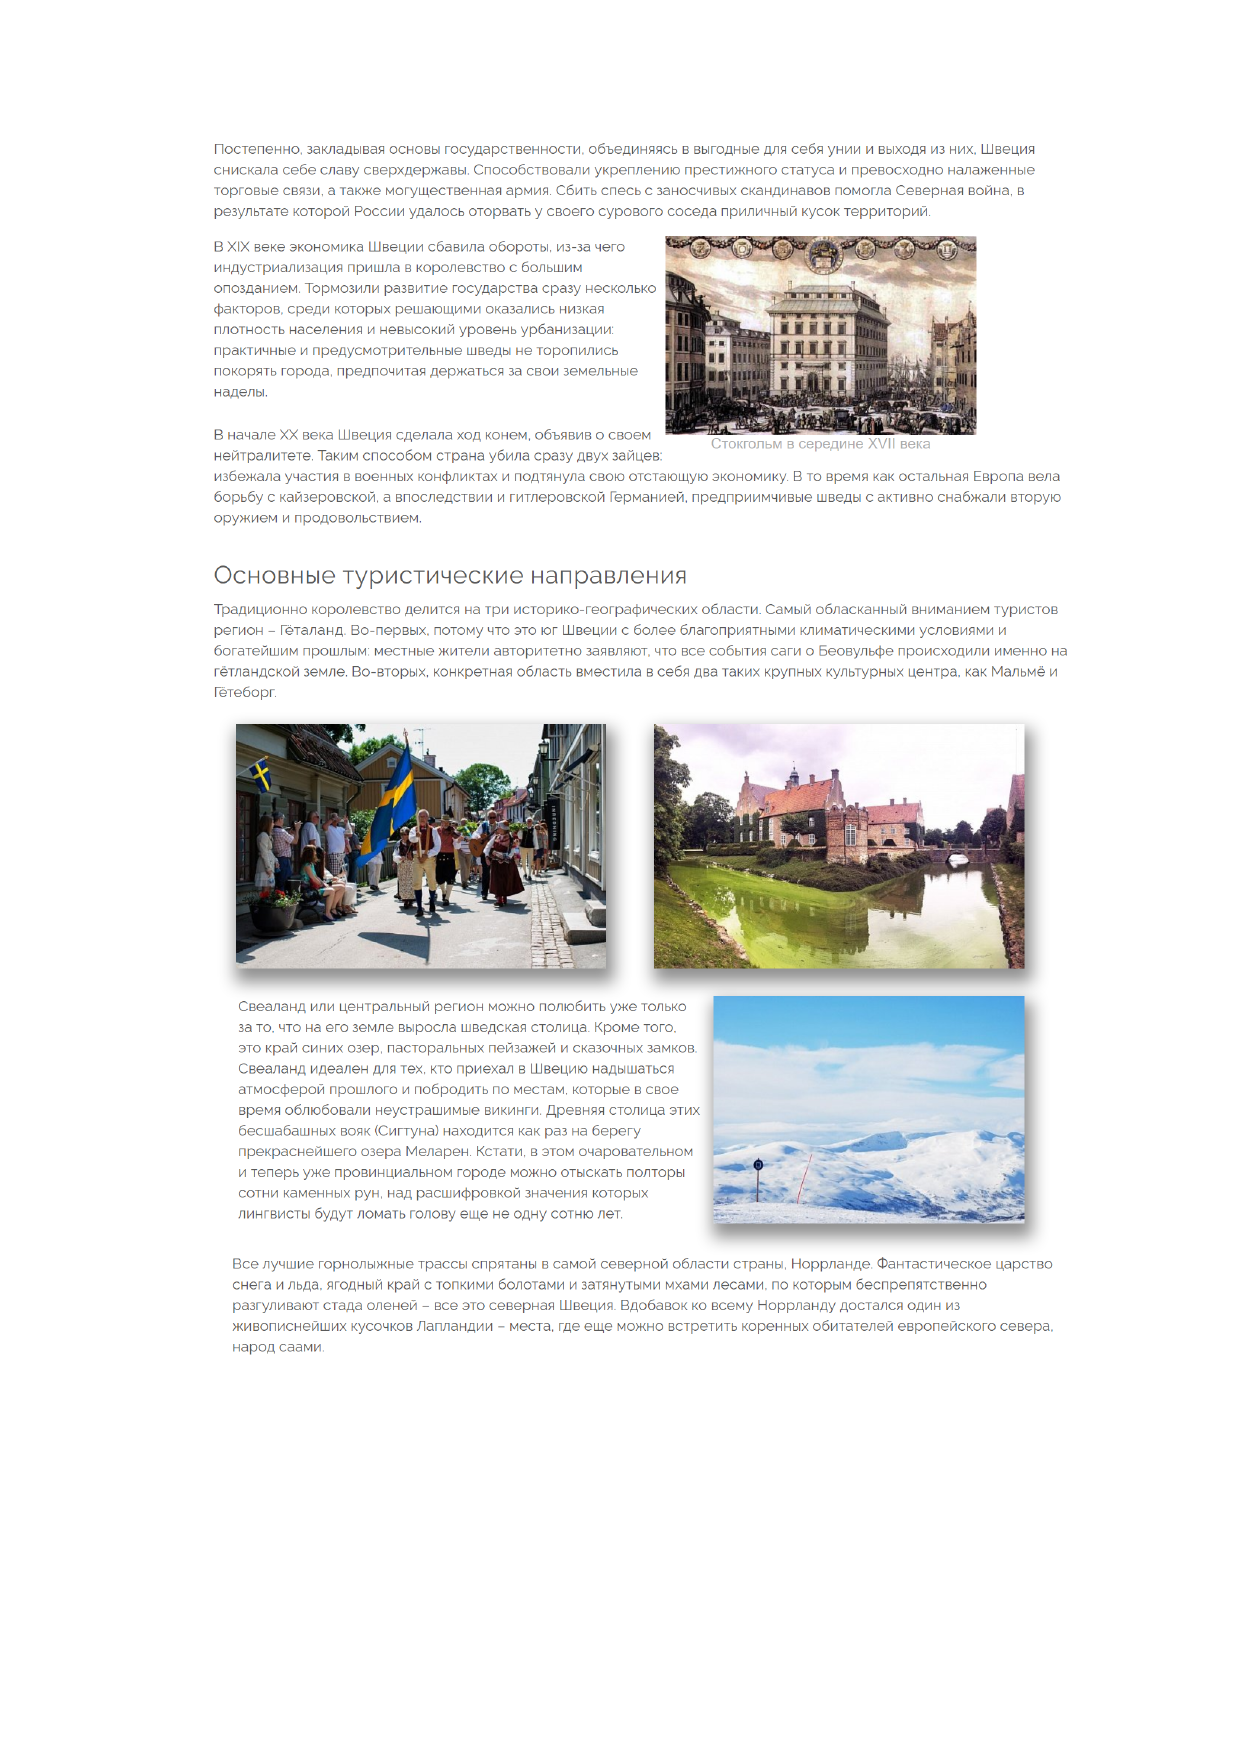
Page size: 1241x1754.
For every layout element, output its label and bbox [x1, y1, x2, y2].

picture [177, 118, 1152, 1379]
